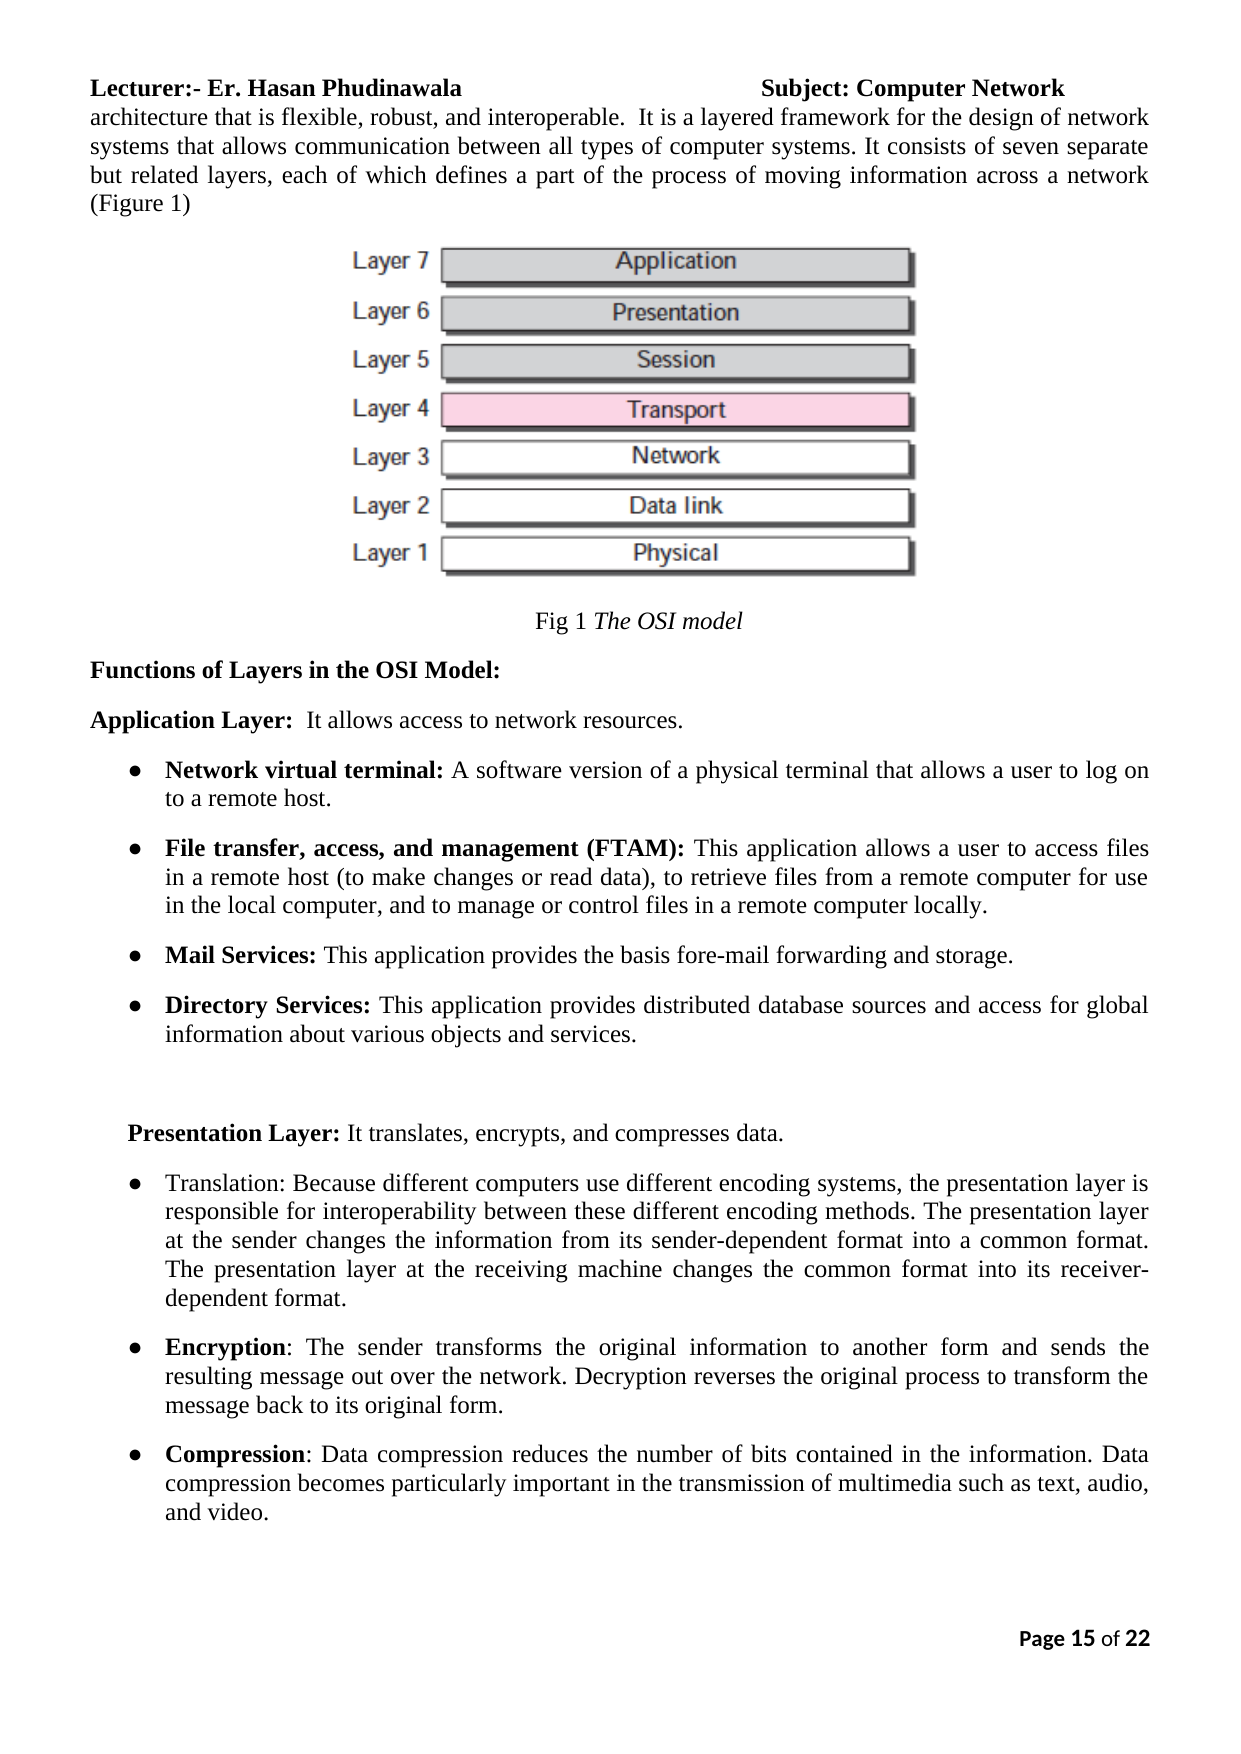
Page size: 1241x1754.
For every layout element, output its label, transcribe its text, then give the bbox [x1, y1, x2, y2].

picture [331, 238, 947, 586]
list Mail Services: This application provides the basis fore-mail forwarding and storage. [127, 940, 1150, 969]
text Application Layer: It allows access to network resources. [90, 705, 1150, 734]
list Network virtual terminal: A software version of a physical terminal that allows a user to log on to a remote host. [127, 754, 1150, 812]
list File transfer, access, and management (FTAM): This application allows a user to access files in a remote host (to make changes or read data), to retrieve files from a remote computer for use in the local computer, and to manage or control files in a remote computer locally. [127, 833, 1150, 919]
text Functions of Layers in the OSI Model: [90, 655, 1150, 684]
list Encryption: The sender transforms the original information to another form and sends the resulting message out over the network. Decryption reverses the original process to transform the message back to its original form. [127, 1332, 1150, 1418]
text Fig 1 The OSI model [127, 606, 1150, 634]
list Compression: Data compression reduces the number of bits contained in the information. Data compression becomes particularly important in the transmission of multimedia such as text, audio, and video. [127, 1439, 1150, 1526]
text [90, 102, 1150, 217]
list Directory Services: This application provides distributed database sources and access for global information about various objects and services. [127, 990, 1150, 1047]
list Translation: Because different computers use different encoding systems, the presentation layer is responsible for interoperability between these different encoding methods. The presentation layer at the sender changes the information from its sender-dependent format into a common format. The presentation layer at the receiving machine changes the common format into its receiver-dependent format. [127, 1167, 1150, 1311]
text Presentation Layer: It translates, encrypts, and compresses data. [127, 1118, 1150, 1147]
